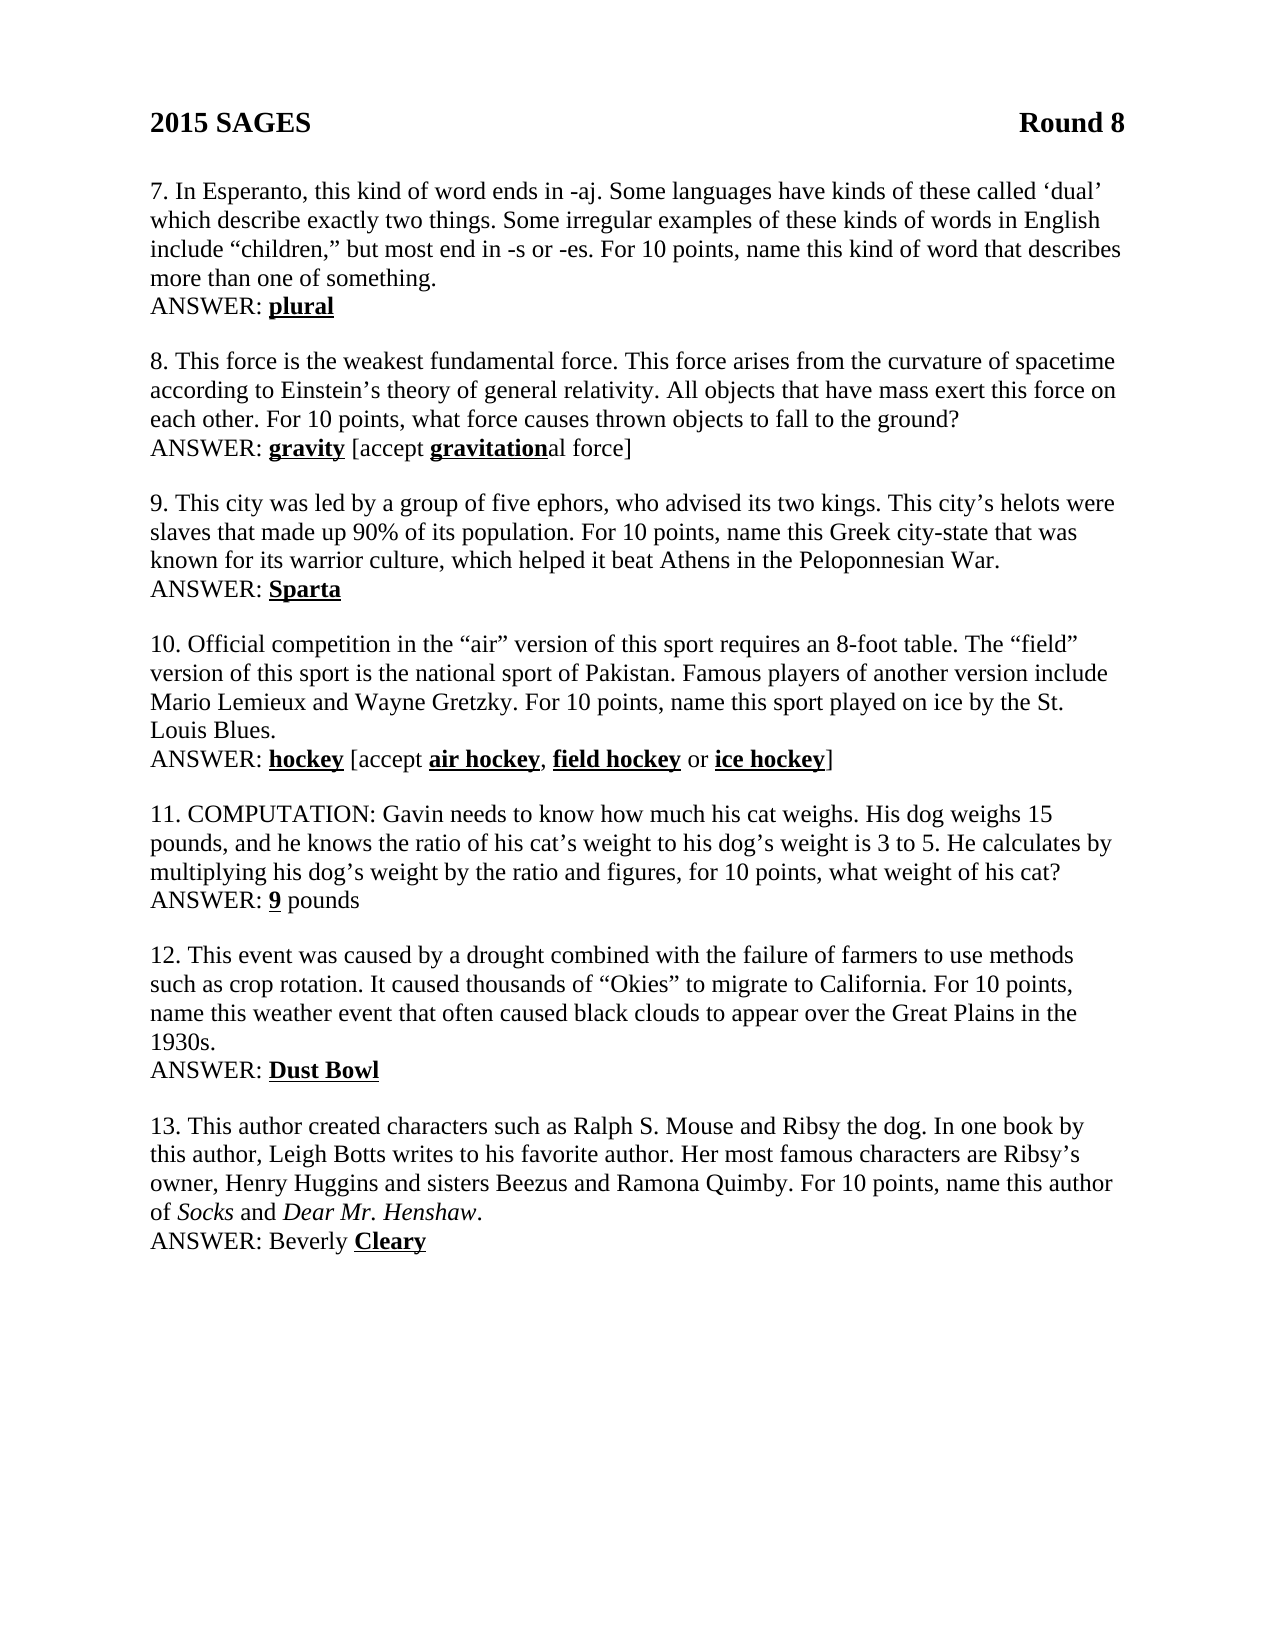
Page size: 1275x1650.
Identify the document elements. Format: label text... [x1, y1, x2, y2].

text ANSWER: gravity [accept gravitational force] [150, 433, 1125, 461]
text ANSWER: Dust Bowl [150, 1056, 1125, 1084]
text 9. This city was led by a group of five ephors, who advised its two kings. This city’s helots were slaves that made up 90% of its population. For 10 points, name this Greek city-state that was known for its warrior culture, which helped it beat Athens in the Peloponnesian War. [150, 488, 1125, 574]
text 10. Official competition in the “air” version of this sport requires an 8-foot table. The “field” version of this sport is the national sport of Pakistan. Famous players of another version include Mario Lemieux and Wayne Gretzky. For 10 points, name this sport played on ice by the St. Louis Blues. [150, 629, 1125, 744]
text 12. This event was caused by a drought combined with the failure of farmers to use methods such as crop rotation. It caused thousands of “Okies” to migrate to California. For 10 points, name this weather event that often caused black clouds to appear over the Great Plains in the 1930s. [150, 941, 1125, 1056]
text 13. This author created characters such as Ralph S. Mouse and Ribsy the dog. In one book by this author, Leigh Botts writes to his favorite author. Her most famous characters are Ribsy’s owner, Henry Huggins and sisters Beezus and Ramona Quimby. For 10 points, name this author of Socks and Dear Mr. Henshaw. [150, 1111, 1125, 1226]
text ANSWER: hockey [accept air hockey, field hockey or ice hockey] [150, 744, 1125, 773]
text 8. This force is the weakest fundamental force. This force arises from the curvature of spacetime according to Einstein’s theory of general relativity. All objects that have mass exert this force on each other. For 10 points, what force causes thrown objects to fall to the ground? [150, 346, 1125, 433]
text 11. COMPUTATION: Gavin needs to know how much his cat weighs. His dog weighs 15 pounds, and he knows the ratio of his cat’s weight to his dog’s weight is 3 to 5. He calculates by multiplying his dog’s weight by the ratio and figures, for 10 points, what weight of his cat? [150, 799, 1125, 886]
text ANSWER: plural [150, 291, 1125, 320]
text ANSWER: Beverly Cleary [150, 1226, 1125, 1254]
text ANSWER: Sparta [150, 574, 1125, 603]
text 7. In Esperanto, this kind of word ends in -aj. Some languages have kinds of these called ‘dual’ which describe exactly two things. Some irregular examples of these kinds of words in English include “children,” but most end in -s or -es. For 10 points, name this kind of word that describes more than one of something. [150, 176, 1125, 291]
text ANSWER: 9 pounds [150, 886, 1125, 914]
